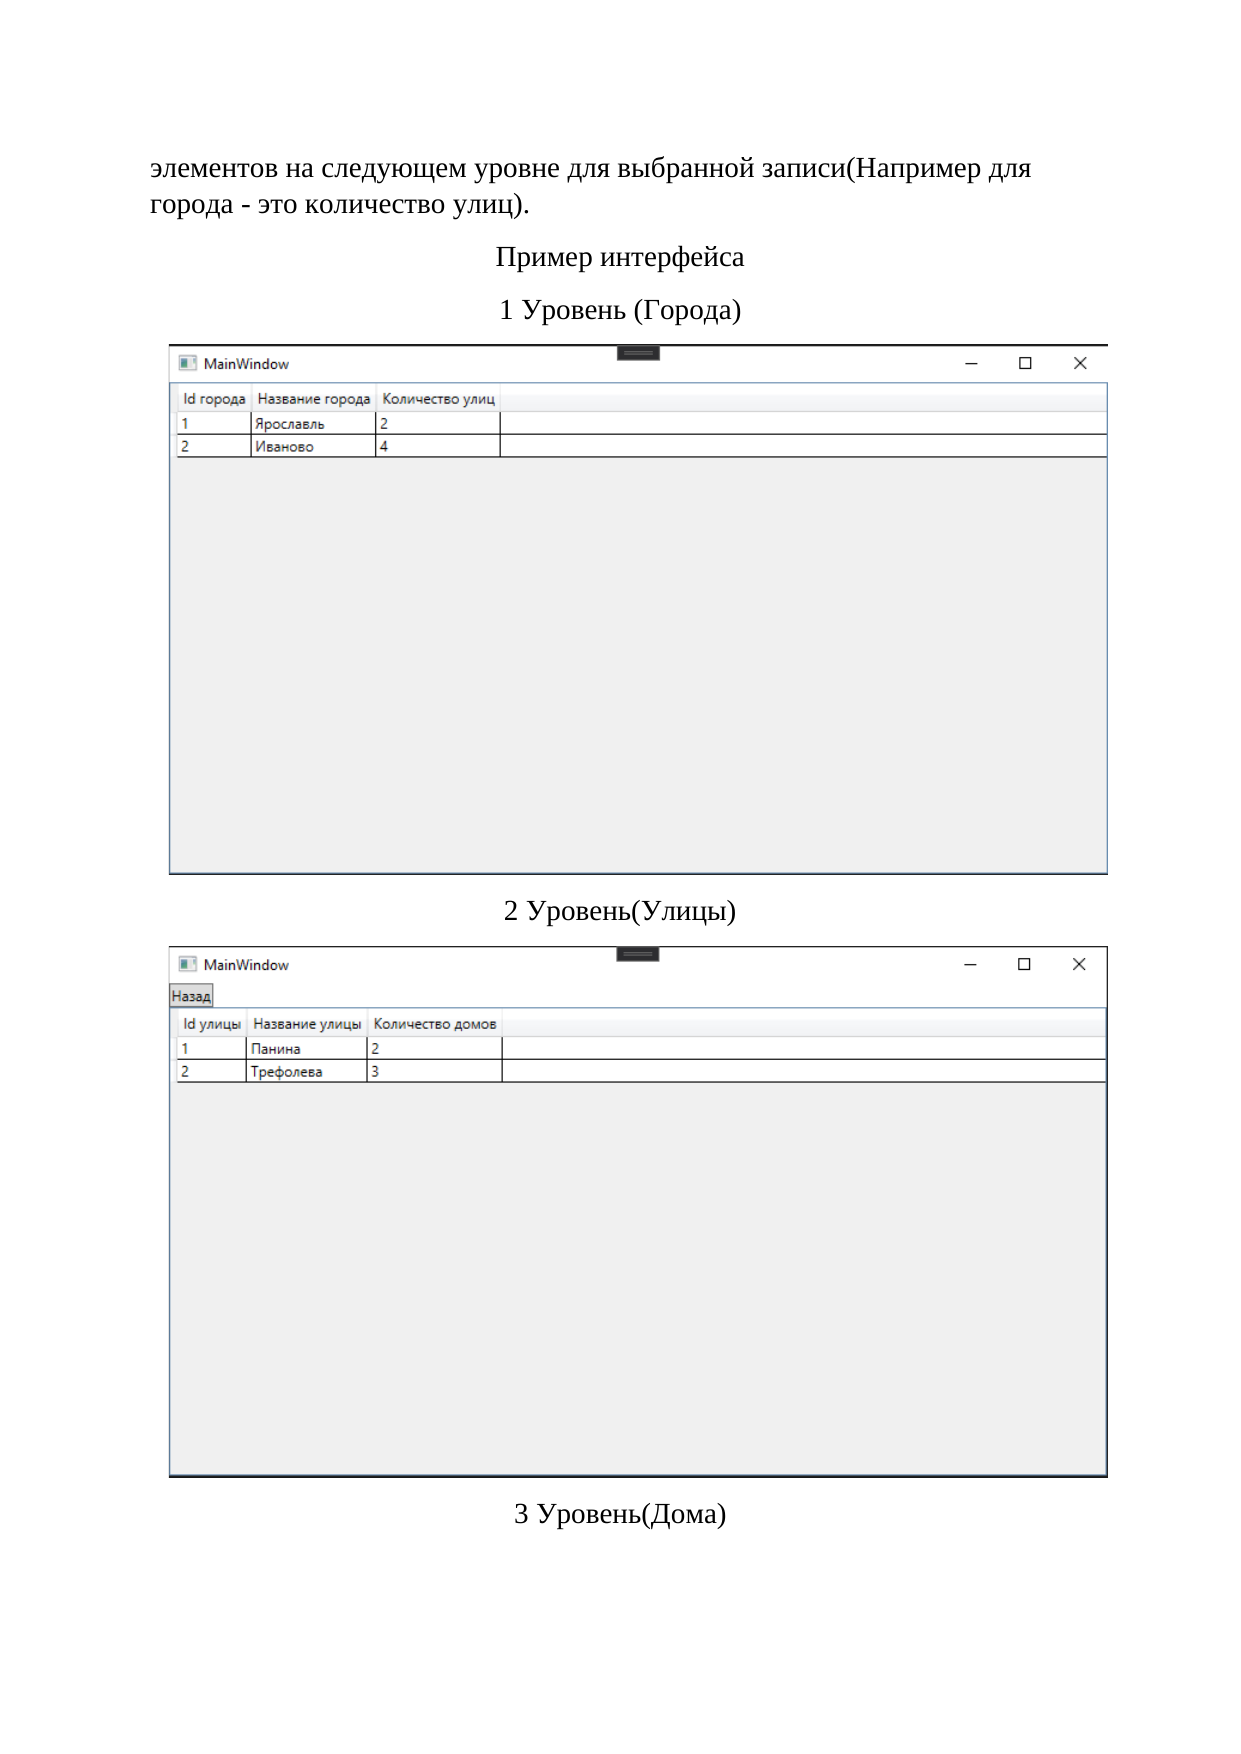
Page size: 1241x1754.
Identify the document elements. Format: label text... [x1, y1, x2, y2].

text 3 Уровень(Дома) [150, 1496, 1090, 1529]
text Пример интерфейса [150, 239, 1090, 272]
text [150, 150, 1090, 220]
text 1 Уровень (Города) [150, 292, 1090, 325]
text 2 Уровень(Улицы) [150, 893, 1090, 927]
